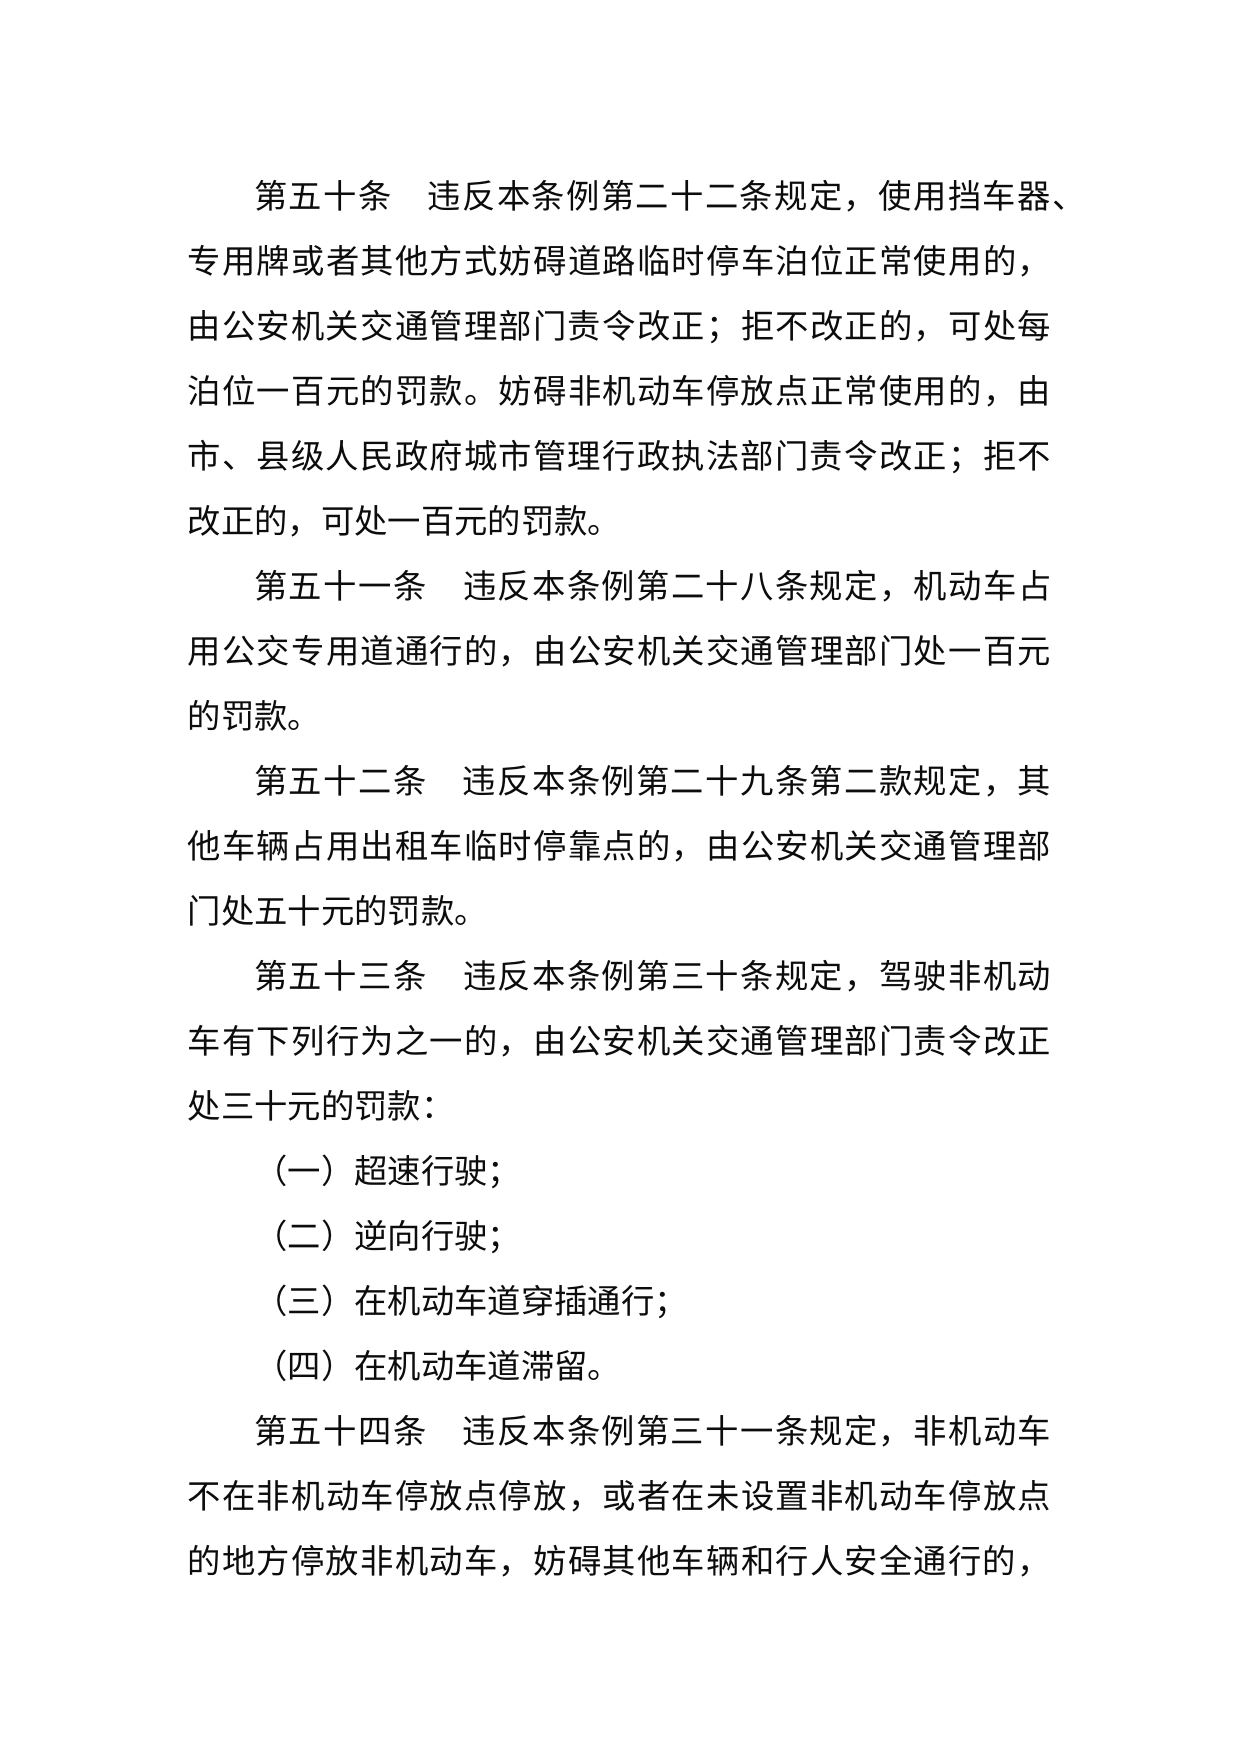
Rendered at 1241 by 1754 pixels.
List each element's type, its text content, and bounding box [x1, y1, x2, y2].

text 第五十条 违反本条例第二十二条规定，使用挡车器、专用牌或者其他方式妨碍道路临时停车泊位正常使用的，由公安机关交通管理部门责令改正；拒不改正的，可处每泊位一百元的罚款。妨碍非机动车停放点正常使用的，由市、县级人民政府城市管理行政执法部门责令改正；拒不改正的，可处一百元的罚款。 [187, 162, 1053, 552]
text （一）超速行驶； [187, 1137, 1053, 1202]
text 第五十二条 违反本条例第二十九条第二款规定，其他车辆占用出租车临时停靠点的，由公安机关交通管理部门处五十元的罚款。 [187, 747, 1053, 942]
text （三）在机动车道穿插通行； [187, 1267, 1053, 1332]
text （四）在机动车道滞留。 [187, 1332, 1053, 1397]
text 第五十三条 违反本条例第三十条规定，驾驶非机动车有下列行为之一的，由公安机关交通管理部门责令改正，处三十元的罚款： [187, 942, 1053, 1137]
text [187, 1397, 1053, 1592]
text 第五十一条 违反本条例第二十八条规定，机动车占用公交专用道通行的，由公安机关交通管理部门处一百元的罚款。 [187, 552, 1053, 747]
text （二）逆向行驶； [187, 1202, 1053, 1267]
